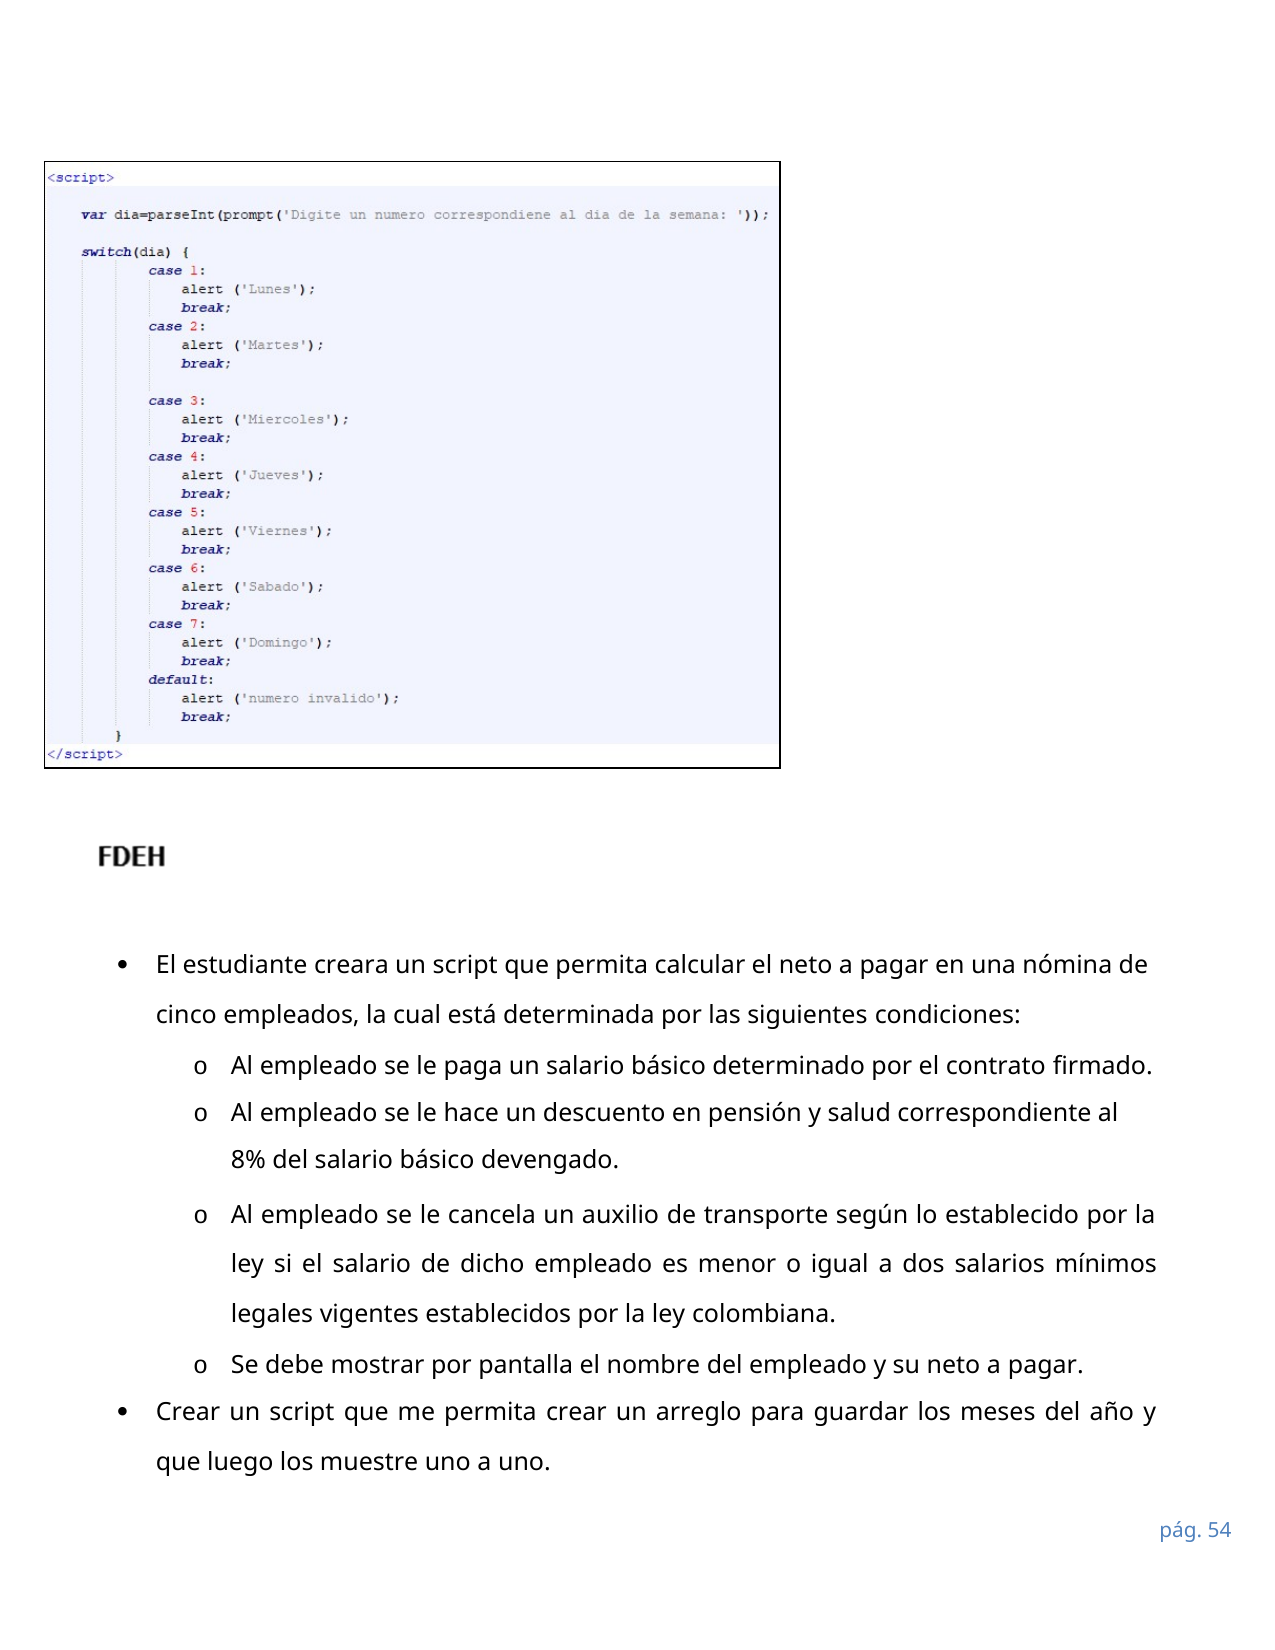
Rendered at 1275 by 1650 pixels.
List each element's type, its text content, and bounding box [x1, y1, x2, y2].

list El estudiante creara un script que permita calcular el neto a pagar en una nómina de cinco empleados, la cual está determinada por las siguientes condiciones: [118, 947, 1157, 1031]
list Se debe mostrar por pantalla el nombre del empleado y su neto a pagar. [193, 1347, 1231, 1381]
picture [98, 845, 166, 867]
list Crear un script que me permita crear un arreglo para guardar los meses del año y que luego los muestre uno a uno. [118, 1394, 1157, 1478]
list Al empleado se le paga un salario básico determinado por el contrato firmado. [193, 1047, 1231, 1082]
list Al empleado se le hace un descuento en pensión y salud correspondiente al 8% del salario básico devengado. [193, 1094, 1157, 1176]
picture [45, 162, 779, 767]
list Al empleado se le cancela un auxilio de transporte según lo establecido por la ley si el salario de dicho empleado es menor o igual a dos salarios mínimos legales vigentes establecidos por la ley colombiana. [193, 1196, 1157, 1329]
